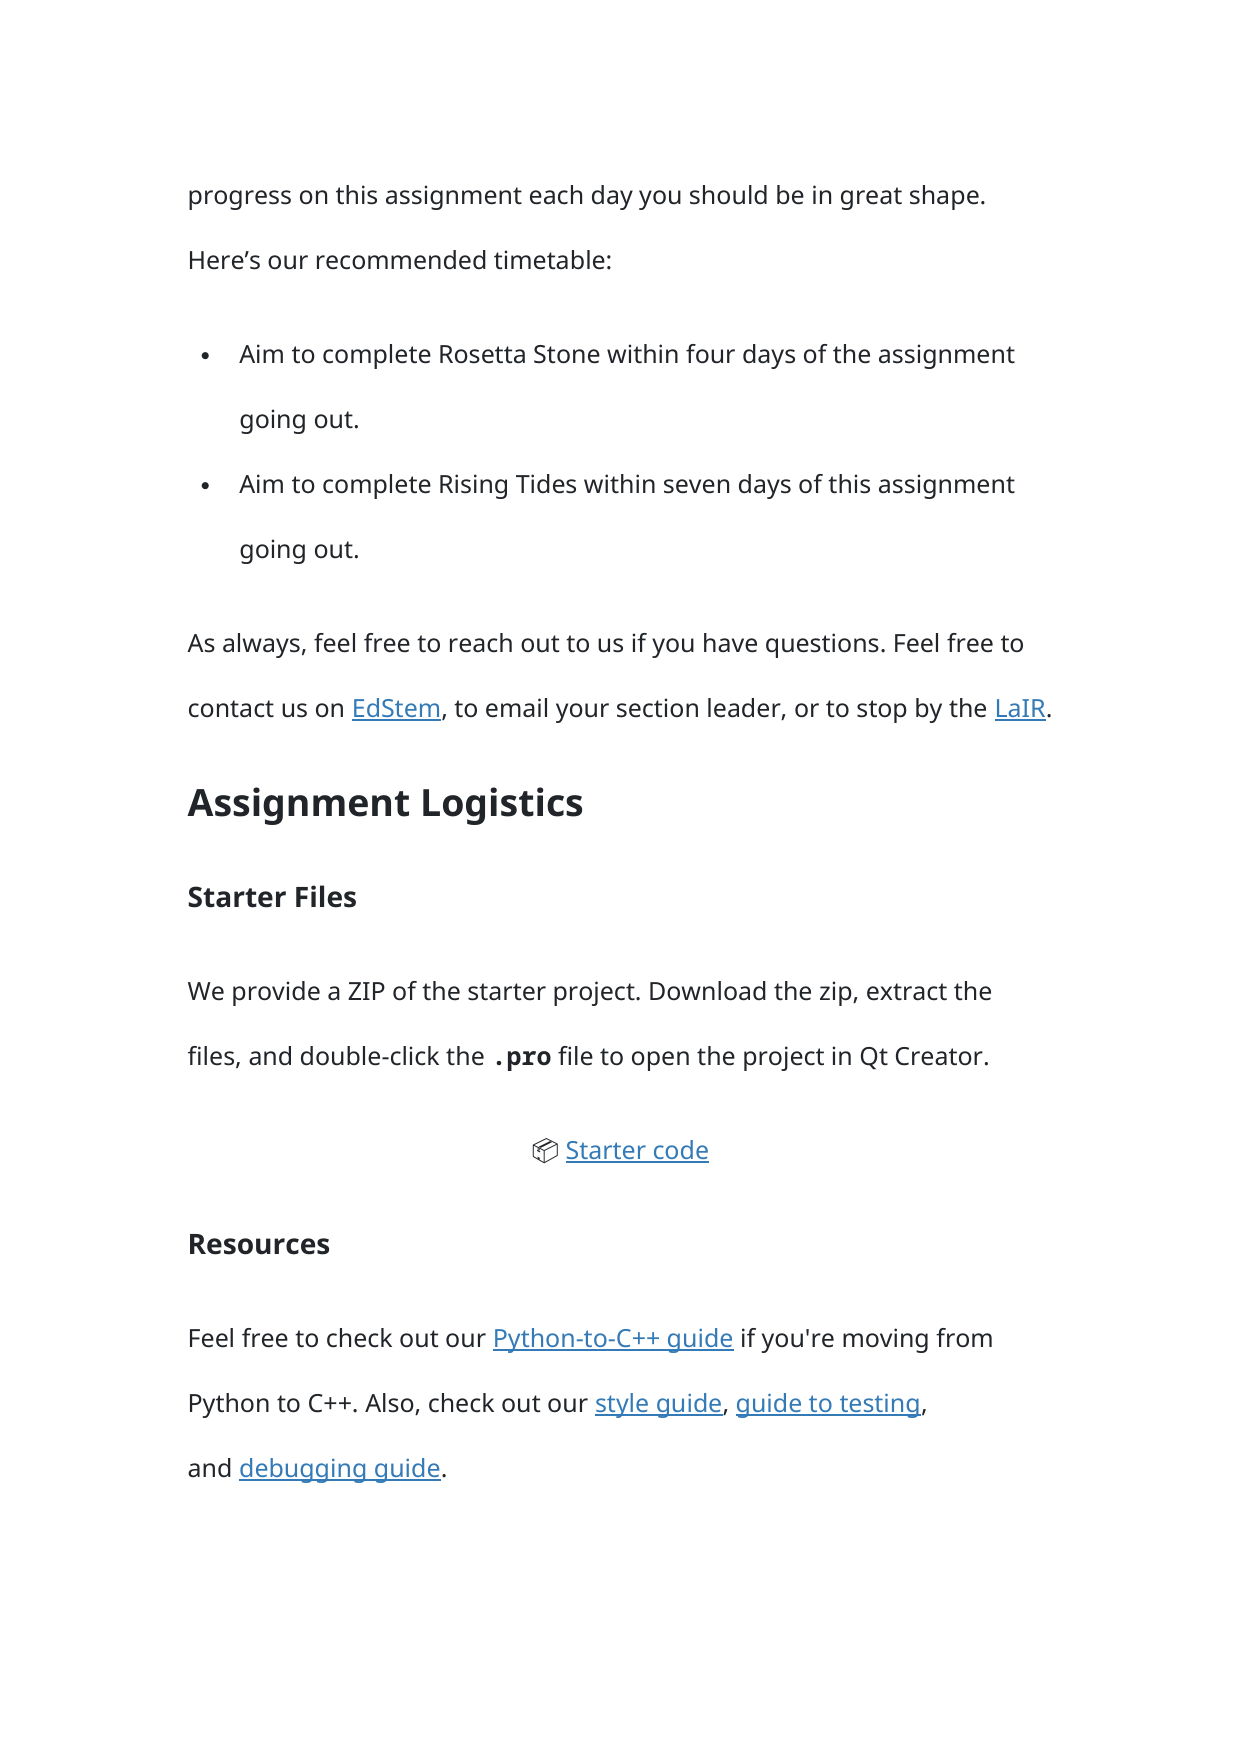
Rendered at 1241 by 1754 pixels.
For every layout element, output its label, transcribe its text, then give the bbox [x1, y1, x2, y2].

list Aim to complete Rosetta Stone within four days of the assignment going out. [202, 321, 1053, 451]
list Aim to complete Rising Tides within seven days of this assignment going out. [202, 451, 1053, 581]
text Feel free to check out our Python-to-C++ guide if you're moving from Python to C++. Also, check out our style guide, guide to testing, and debugging guide. [187, 1305, 1053, 1500]
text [187, 162, 1053, 292]
text We provide a ZIP of the starter project. Download the zip, extract the files, and double-click the .pro file to open the project in Qt Creator. [187, 958, 1053, 1088]
text Assignment Logistics [187, 769, 1053, 834]
text As always, feel free to reach out to us if you have questions. Feel free to contact us on EdStem, to email your section leader, or to stop by the LaIR. [187, 610, 1053, 740]
text 📦 Starter code [187, 1117, 1053, 1182]
text Resources [187, 1211, 1053, 1276]
text Starter Files [187, 864, 1053, 929]
